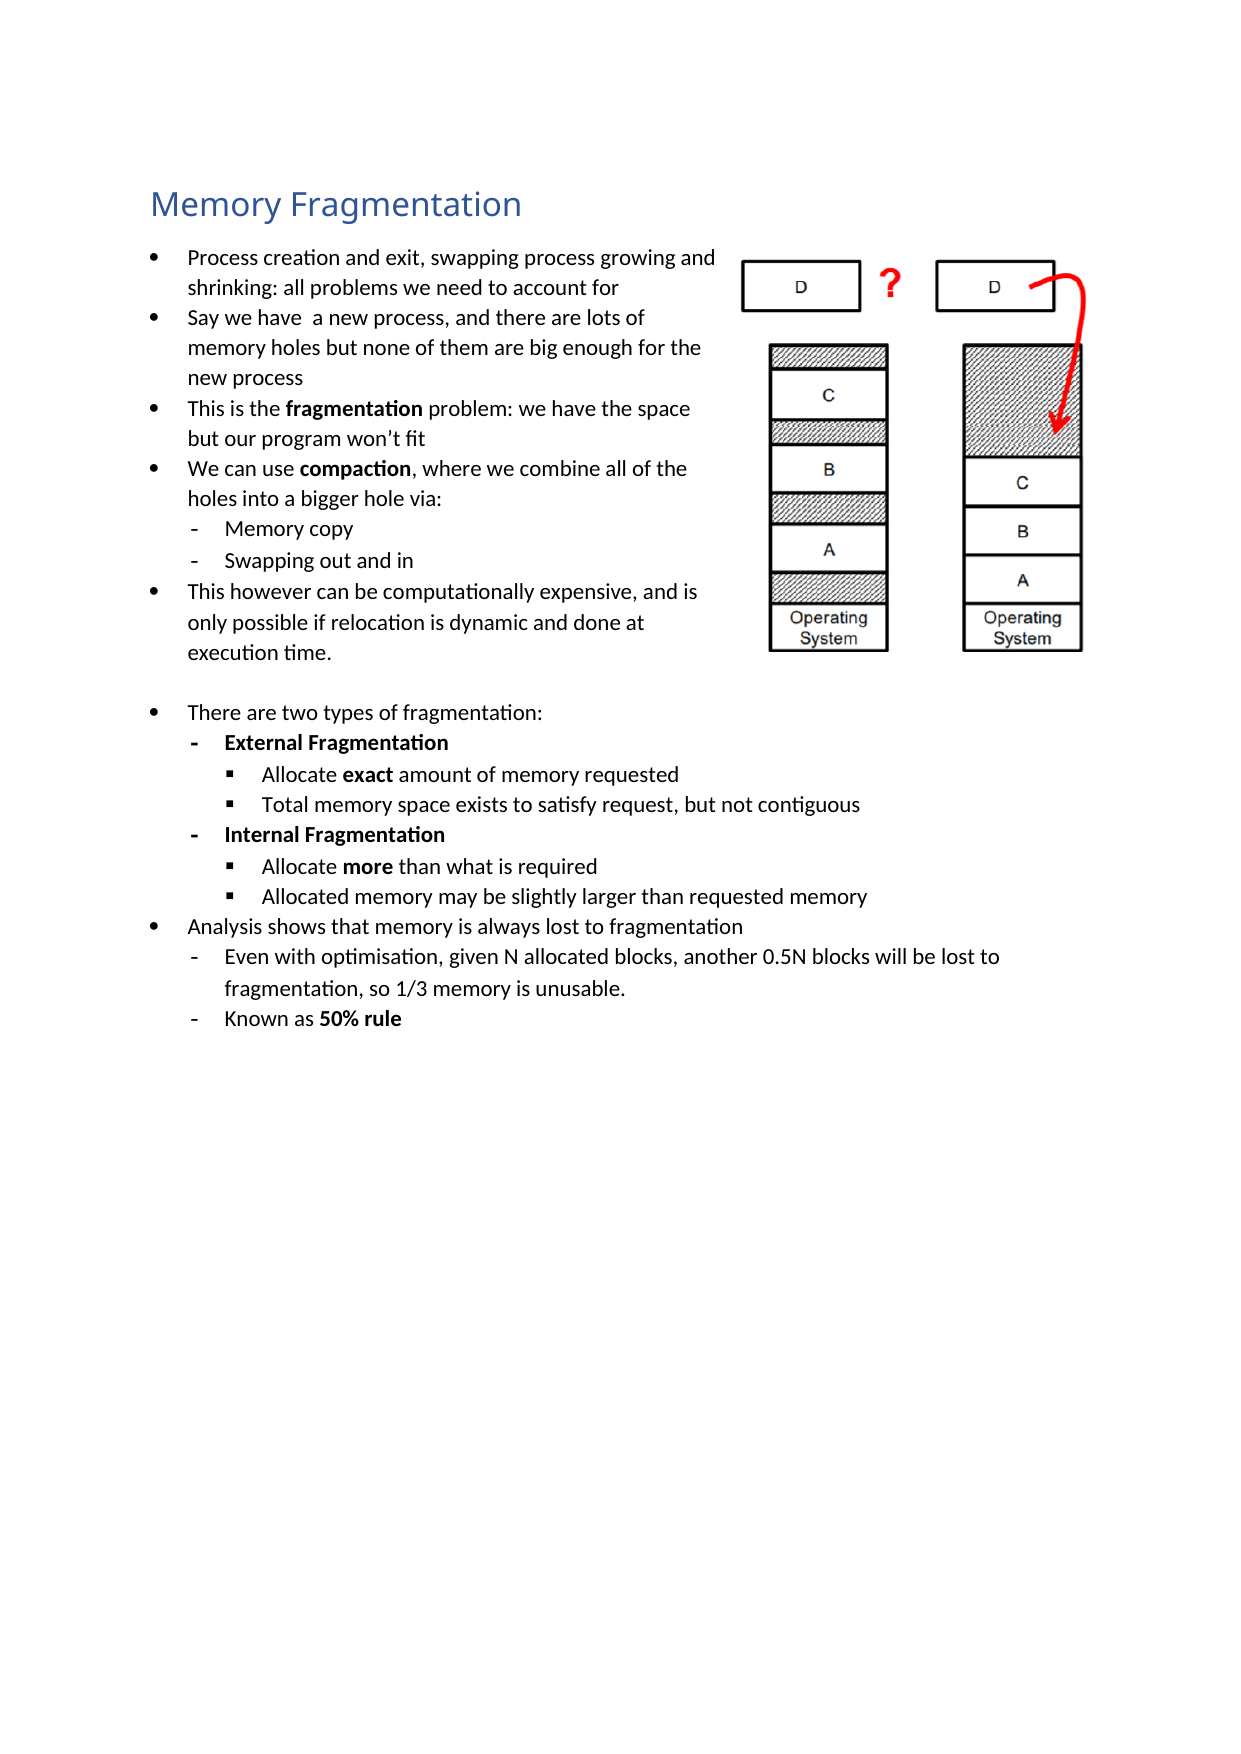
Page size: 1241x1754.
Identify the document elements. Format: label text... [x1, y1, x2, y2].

list This is the fragmentation problem: we have the space but our program won’t fit [150, 394, 736, 452]
list Allocate exact amount of memory requested [224, 760, 1090, 788]
list This however can be computationally expensive, and is only possible if relocation is dynamic and done at execution time. [150, 577, 1090, 666]
list Swapping out and in [187, 546, 736, 575]
list Internal Fragmentation [187, 820, 1090, 849]
list External Fragmentation [187, 728, 1090, 758]
list Allocate more than what is required [224, 852, 1090, 880]
list Allocated memory may be slightly larger than requested memory [224, 882, 1090, 910]
list Known as 50% rule [187, 1004, 1090, 1033]
list Memory copy [187, 514, 736, 544]
list We can use compaction, where we combine all of the holes into a bigger hole via: [150, 454, 736, 512]
list Process creation and exit, swapping process growing and shrinking: all problems we need to account for [150, 243, 1090, 301]
list There are two types of fragmentation: [150, 698, 1090, 726]
list Total memory space exists to satisfy request, but not contiguous [224, 790, 1090, 818]
subtitle Memory Fragmentation [150, 181, 1090, 227]
list Even with optimisation, given N allocated blocks, another 0.5N blocks will be lost to fragmentation, so 1/3 memory is unusable. [187, 942, 1090, 1002]
picture [736, 253, 1086, 651]
list Analysis shows that memory is always lost to fragmentation [150, 912, 1090, 940]
list Say we have a new process, and there are lots of memory holes but none of them are big enough for the new process [150, 303, 736, 392]
